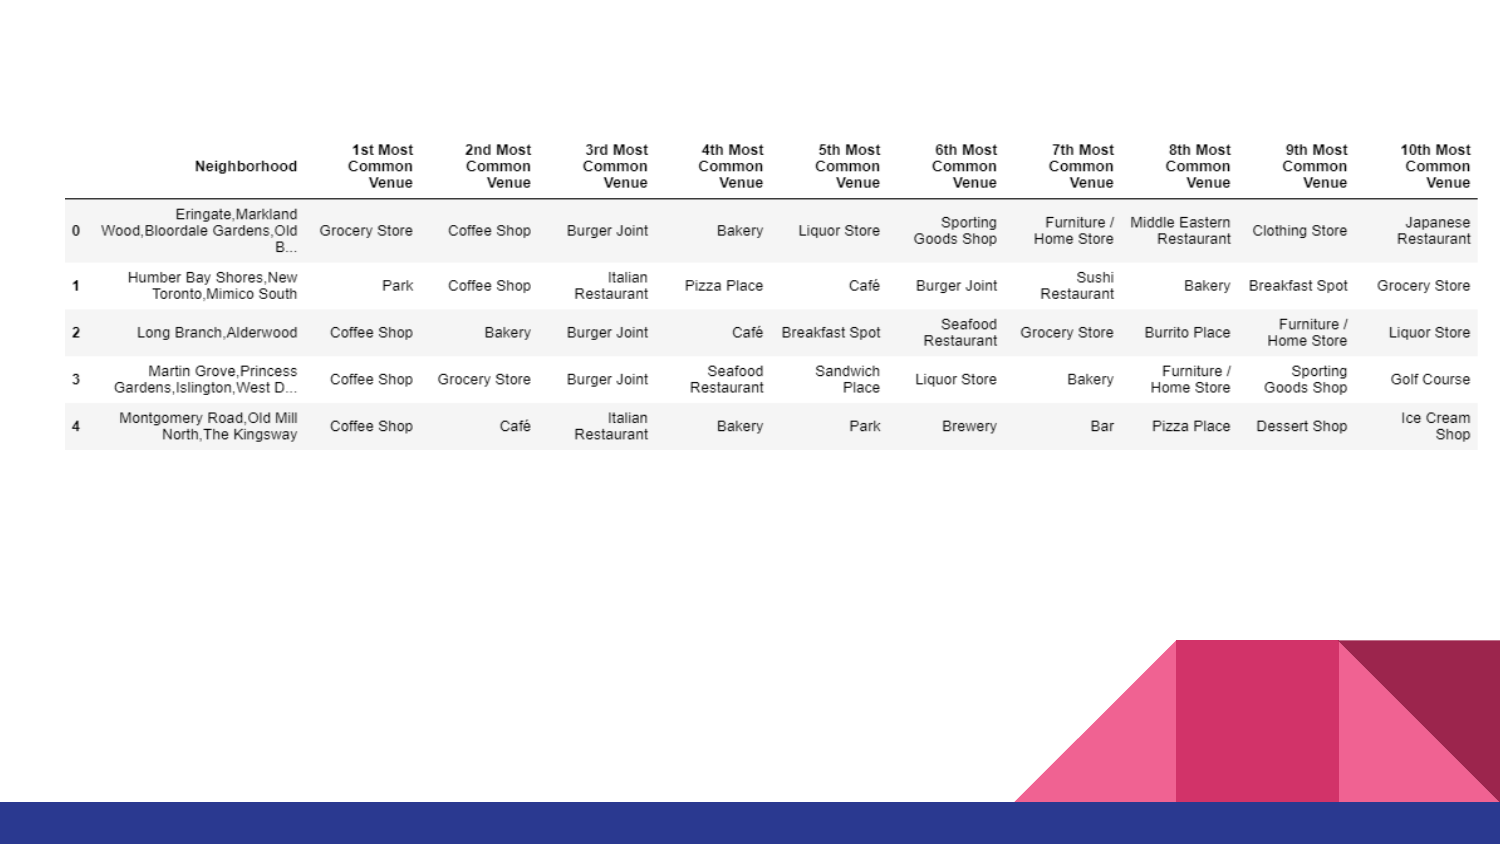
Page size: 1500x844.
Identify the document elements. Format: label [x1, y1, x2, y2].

picture [65, 121, 1478, 450]
